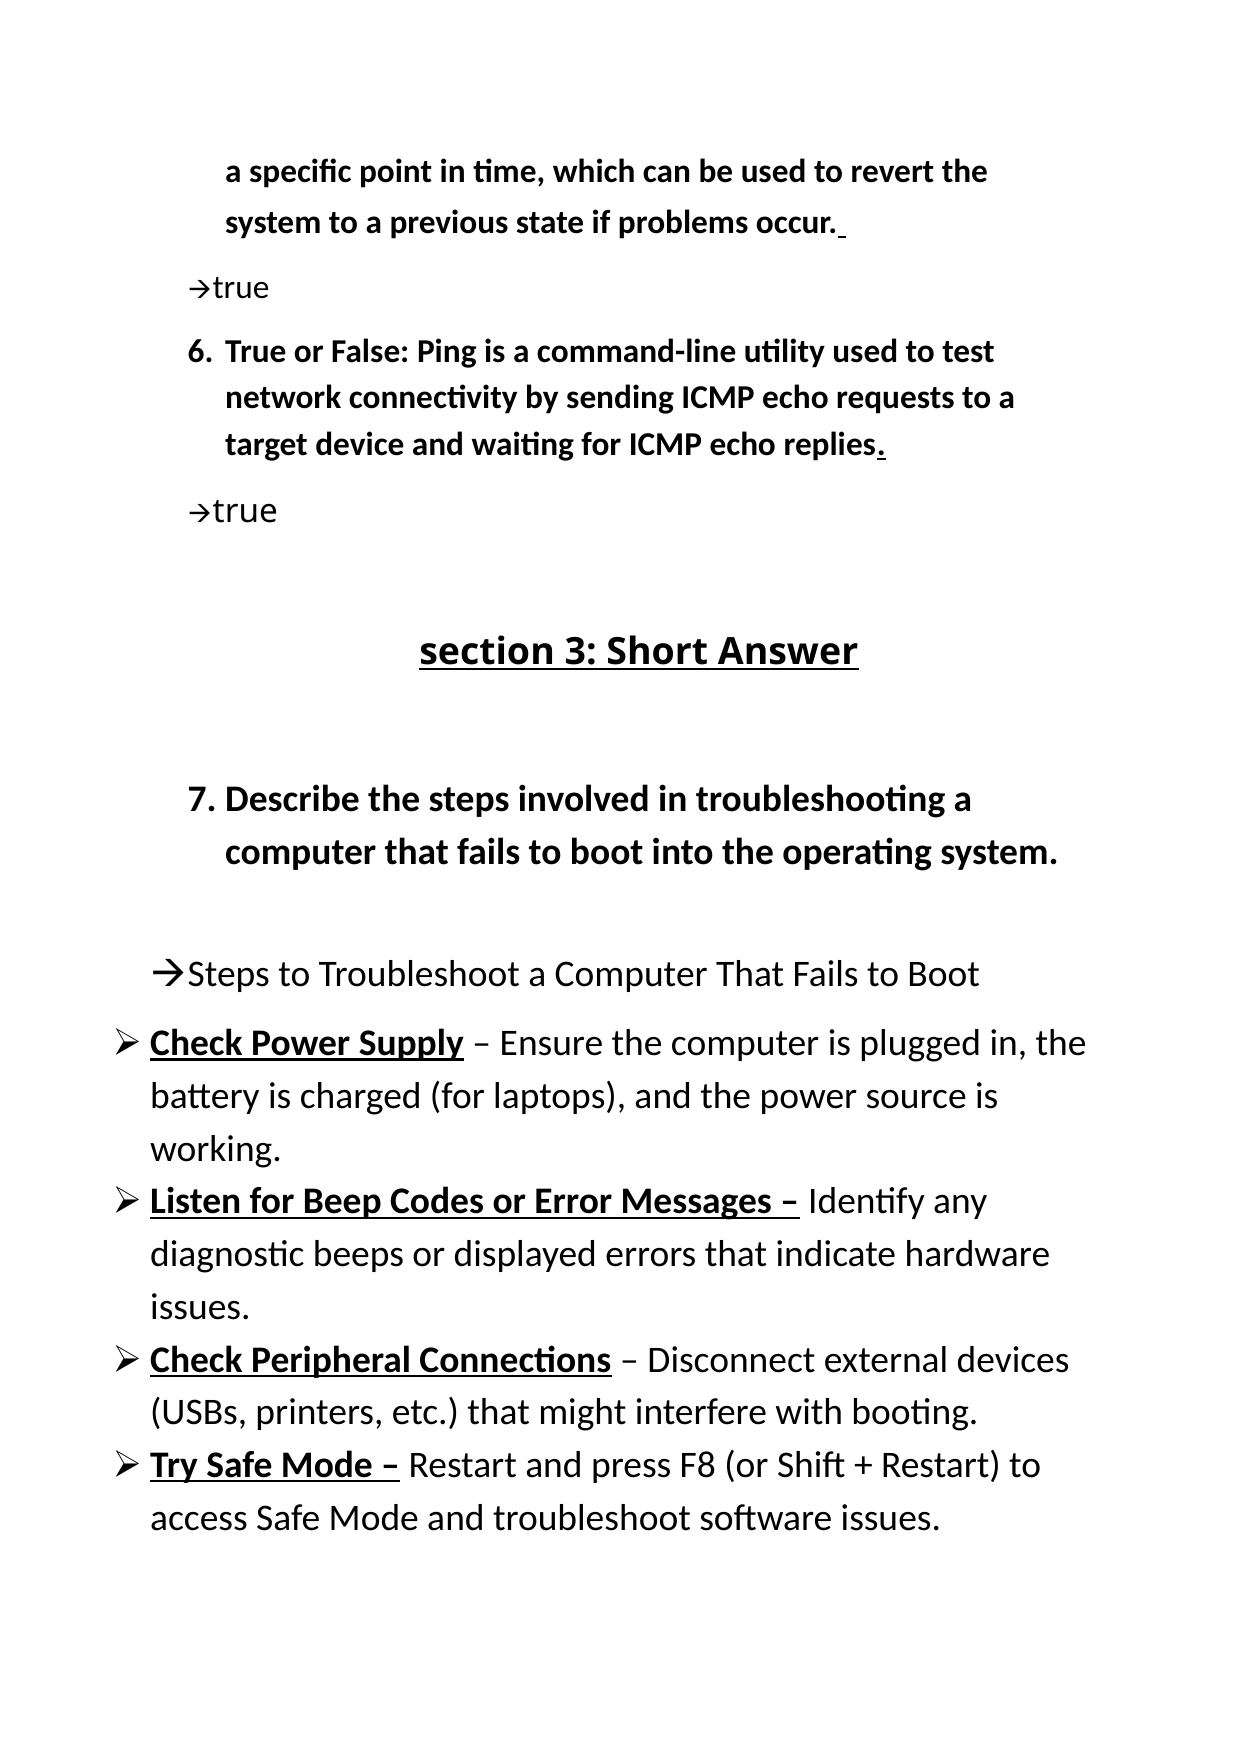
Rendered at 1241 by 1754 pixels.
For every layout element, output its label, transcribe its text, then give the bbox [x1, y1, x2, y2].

text Steps to Troubleshoot a Computer That Fails to Boot [150, 950, 1090, 996]
text section 3: Short Answer [187, 624, 1090, 676]
text true [187, 487, 1090, 532]
list Describe the steps involved in troubleshooting a computer that fails to boot into the operating system. [187, 775, 1090, 874]
list Listen for Beep Codes or Error Messages – Identify any diagnostic beeps or displayed errors that indicate hardware issues. [112, 1177, 1090, 1329]
list Try Safe Mode – Restart and press F8 (or Shift + Restart) to access Safe Mode and troubleshoot software issues. [112, 1441, 1090, 1539]
list True or False: Ping is a command-line utility used to test network connectivity by sending ICMP echo requests to a target device and waiting for ICMP echo replies. [187, 330, 1090, 464]
text true [187, 266, 1090, 307]
list Check Power Supply – Ensure the computer is plugged in, the battery is charged (for laptops), and the power source is working. [112, 1019, 1090, 1171]
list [187, 150, 1090, 243]
list Check Peripheral Connections – Disconnect external devices (USBs, printers, etc.) that might interfere with booting. [112, 1336, 1090, 1434]
